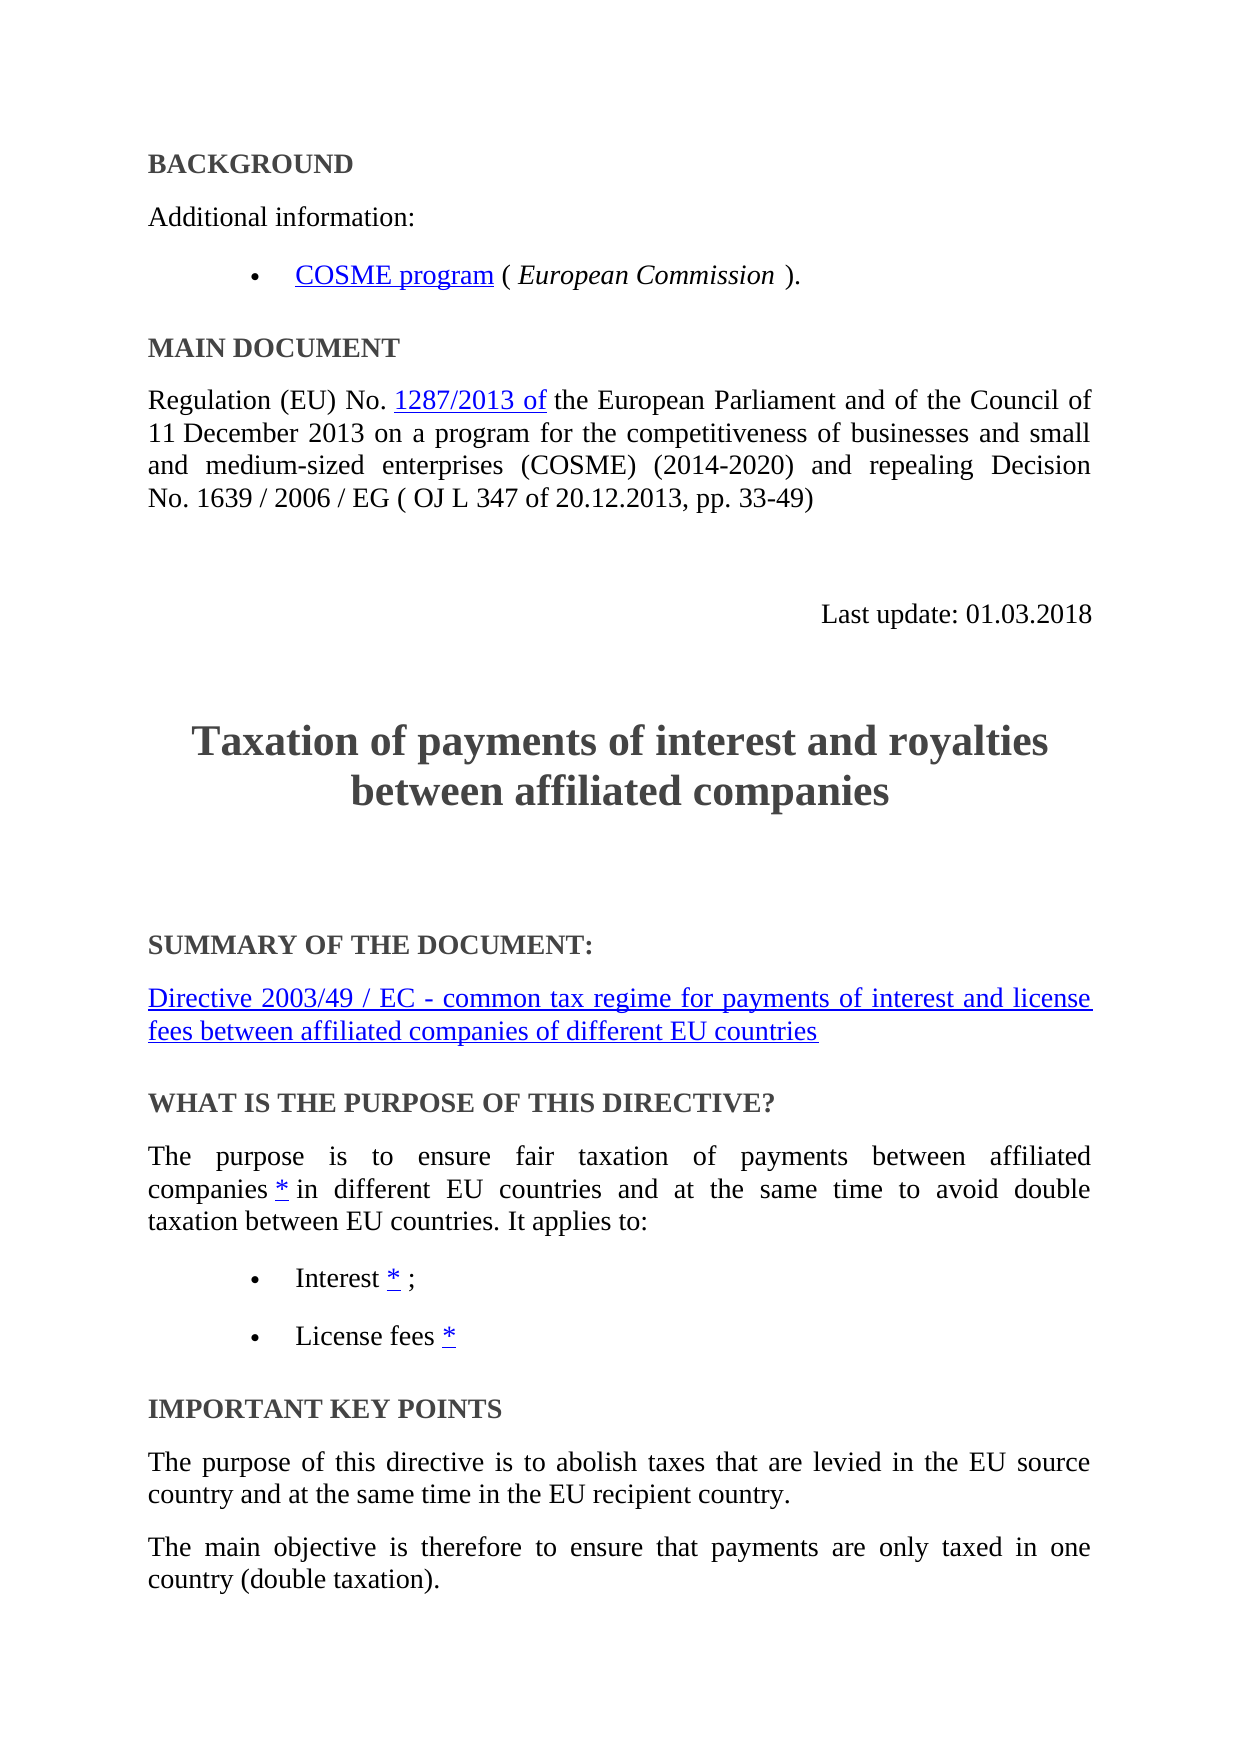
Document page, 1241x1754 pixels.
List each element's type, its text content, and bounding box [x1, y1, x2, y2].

list License fees * [251, 1319, 1093, 1351]
text BACKGROUND [148, 148, 1093, 180]
list Interest * ; [251, 1261, 1093, 1294]
text The main objective is therefore to ensure that payments are only taxed in one country (double taxation). [148, 1530, 1093, 1594]
text Directive 2003/49 / EC - common tax regime for payments of interest and license fees between affiliated companies of different EU countries [148, 981, 1093, 1009]
text WHAT IS THE PURPOSE OF THIS DIRECTIVE? [148, 1087, 1093, 1119]
list COSME program ( European Commission ). [251, 258, 1093, 290]
text Regulation (EU) No. 1287/2013 of the European Parliament and of the Council of 11 December 2013 on a program for the competitiveness of businesses and small and medium-sized enterprises (COSME) (2014-2020) and repealing Decision No. 1639 / 2006 / EG ( OJ L 347 of 20.12.2013, pp. 33-49) [148, 383, 1093, 513]
text Directive 2003/49 / EC - common tax regime for payments of interest and license fees between affiliated companies of different EU countries [148, 1011, 1093, 1046]
text Taxation of payments of interest and royalties between affiliated companies [148, 714, 1093, 815]
text MAIN DOCUMENT [148, 331, 1093, 363]
text Additional information: [148, 200, 1093, 233]
text IMPORTANT KEY POINTS [148, 1392, 1093, 1424]
text The purpose of this directive is to abolish taxes that are levied in the EU source country and at the same time in the EU recipient country. [148, 1444, 1093, 1509]
text The purpose is to ensure fair taxation of payments between affiliated companies * in different EU countries and at the same time to avoid double taxation between EU countries. It applies to: [148, 1139, 1093, 1236]
text Last update: 01.03.2018 [148, 597, 1093, 630]
text SUMMARY OF THE DOCUMENT: [148, 928, 1093, 961]
